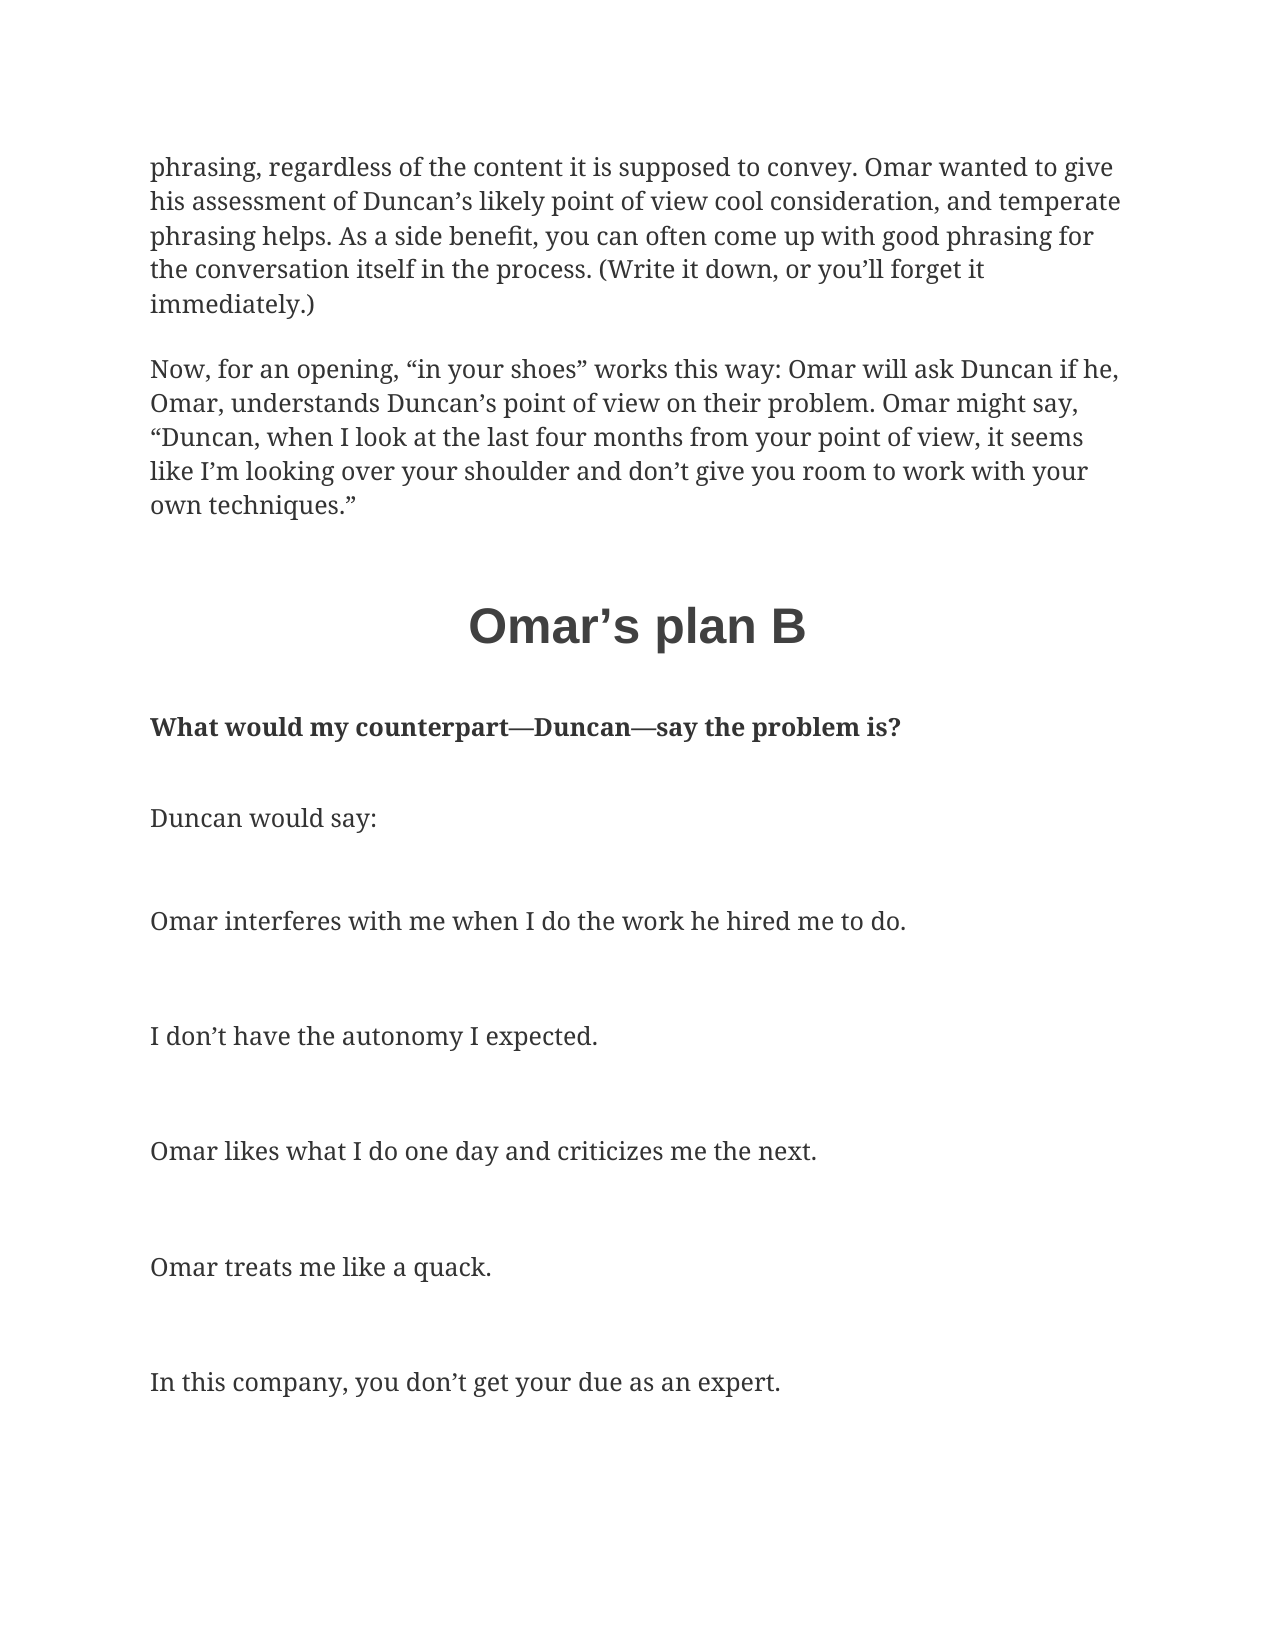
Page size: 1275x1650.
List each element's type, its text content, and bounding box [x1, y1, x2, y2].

text In this company, you don’t get your due as an expert. [150, 1364, 1125, 1398]
text What would my counterpart—Duncan—say the problem is? [150, 710, 1125, 744]
text Now, for an opening, “in your shoes” works this way: Omar will ask Duncan if he, Omar, understands Duncan’s point of view on their problem. Omar might say, “Duncan, when I look at the last four months from your point of view, it seems like I’m looking over your shoulder and don’t give you room to work with your own techniques.” [150, 352, 1125, 522]
text Omar interferes with me when I do the work he hired me to do. [150, 903, 1125, 937]
subtitle Omar’s plan B [150, 597, 1125, 654]
text Omar treats me like a quack. [150, 1249, 1125, 1283]
text I don’t have the autonomy I expected. [150, 1018, 1125, 1053]
text Duncan would say: [150, 800, 1125, 834]
text Omar likes what I do one day and criticizes me the next. [150, 1134, 1125, 1168]
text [150, 150, 1125, 320]
